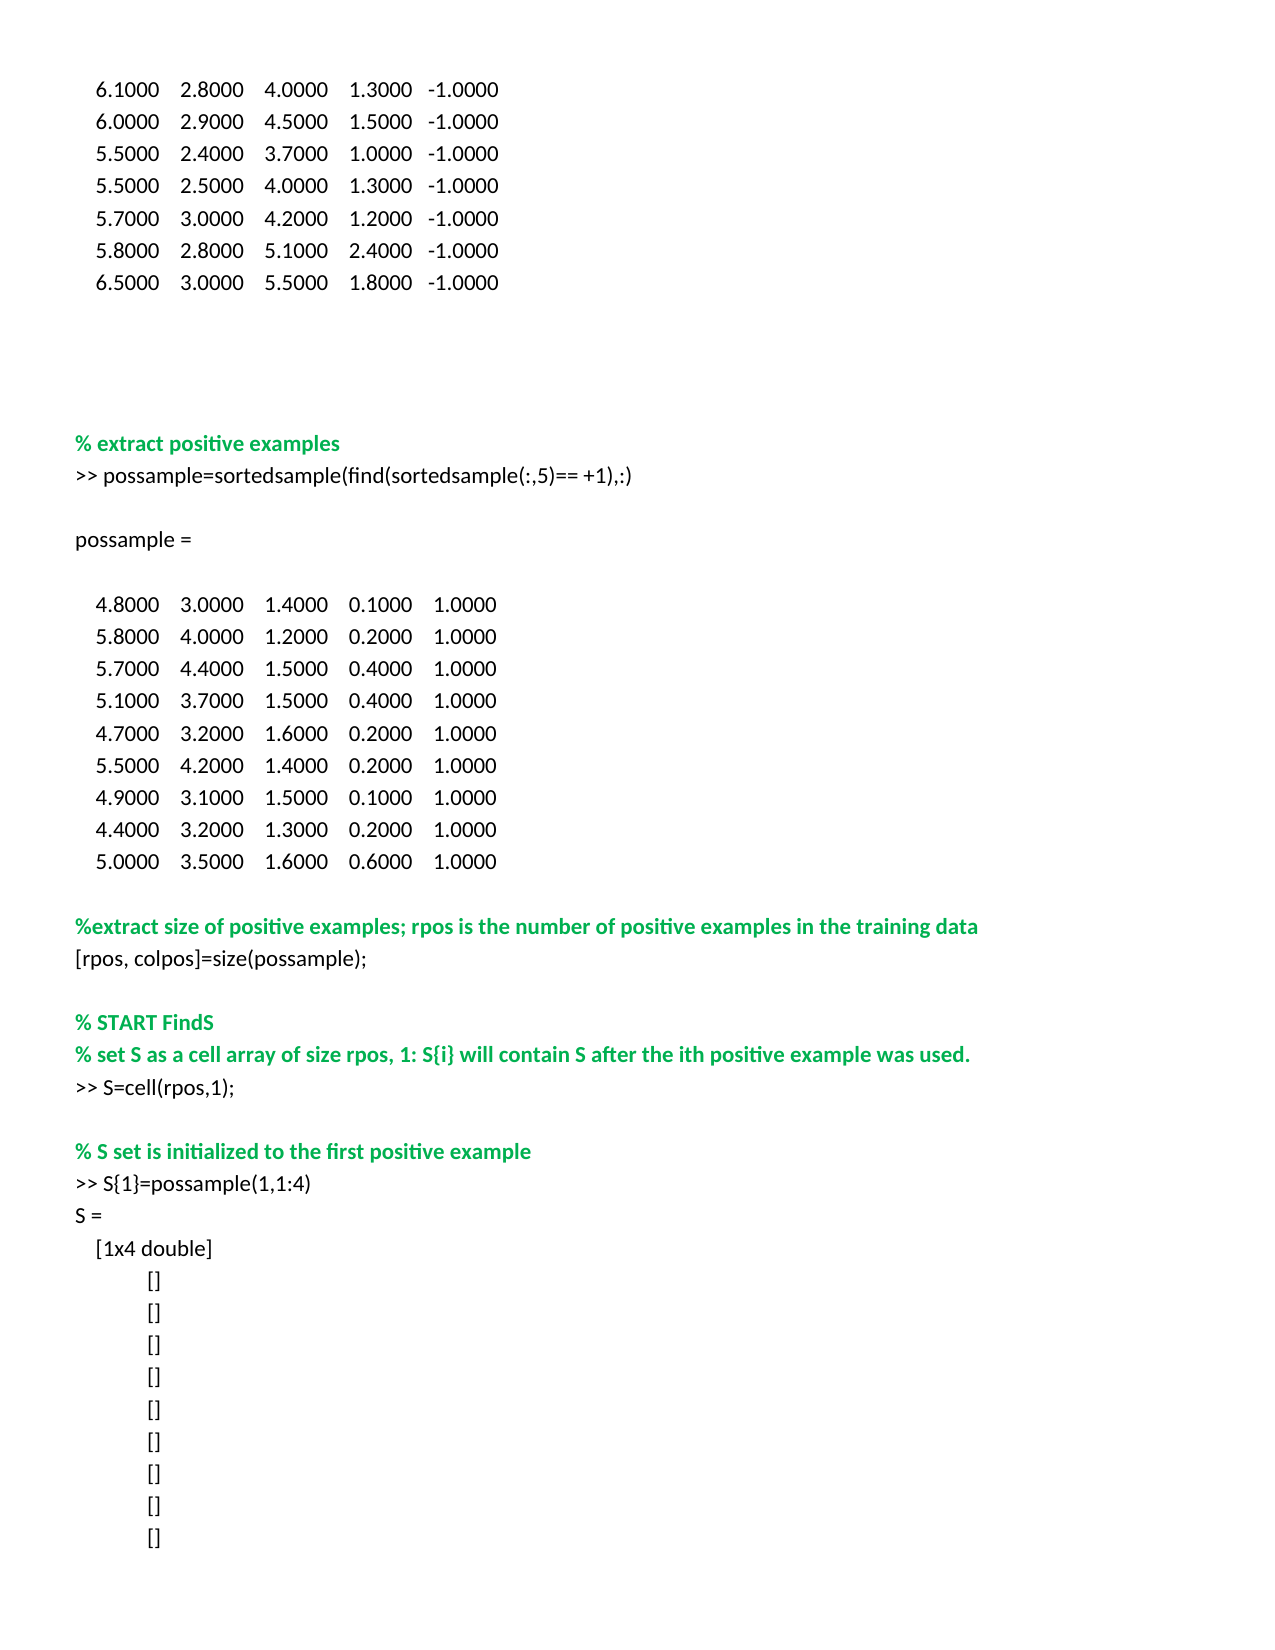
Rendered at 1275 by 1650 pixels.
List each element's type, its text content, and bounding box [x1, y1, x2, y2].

text % set S as a cell array of size rpos, 1: S{i} will contain S after the ith positive example was used. [75, 1041, 1200, 1069]
text S = [75, 1202, 1200, 1229]
text 4.9000 3.1000 1.5000 0.1000 1.0000 [75, 783, 1200, 811]
text >> S{1}=possample(1,1:4) [75, 1169, 1200, 1197]
text [] [75, 1266, 1200, 1294]
text 5.5000 2.5000 4.0000 1.3000 -1.0000 [75, 172, 1200, 199]
text 4.4000 3.2000 1.3000 0.2000 1.0000 [75, 815, 1200, 843]
text 4.7000 3.2000 1.6000 0.2000 1.0000 [75, 719, 1200, 747]
text % S set is initialized to the first positive example [75, 1137, 1200, 1165]
text 5.8000 4.0000 1.2000 0.2000 1.0000 [75, 622, 1200, 650]
text 5.0000 3.5000 1.6000 0.6000 1.0000 [75, 847, 1200, 876]
text 4.8000 3.0000 1.4000 0.1000 1.0000 [75, 590, 1200, 618]
text [1x4 double] [75, 1234, 1200, 1262]
text >> possample=sortedsample(find(sortedsample(:,5)== +1),:) [75, 461, 1200, 489]
text >> S=cell(rpos,1); [75, 1073, 1200, 1101]
text possample = [75, 526, 1200, 554]
text % START FindS [75, 1008, 1200, 1036]
text 5.5000 4.2000 1.4000 0.2000 1.0000 [75, 751, 1200, 779]
text 6.0000 2.9000 4.5000 1.5000 -1.0000 [75, 107, 1200, 135]
text [] [75, 1395, 1200, 1423]
text [] [75, 1330, 1200, 1358]
text 6.1000 2.8000 4.0000 1.3000 -1.0000 [75, 75, 1200, 103]
text [] [75, 1298, 1200, 1326]
text 5.7000 3.0000 4.2000 1.2000 -1.0000 [75, 204, 1200, 232]
text [] [75, 1427, 1200, 1455]
text [] [75, 1459, 1200, 1487]
text 5.5000 2.4000 3.7000 1.0000 -1.0000 [75, 139, 1200, 167]
text [] [75, 1362, 1200, 1391]
text [rpos, colpos]=size(possample); [75, 944, 1200, 972]
text 5.8000 2.8000 5.1000 2.4000 -1.0000 [75, 236, 1200, 264]
text 6.5000 3.0000 5.5000 1.8000 -1.0000 [75, 268, 1200, 296]
text 5.1000 3.7000 1.5000 0.4000 1.0000 [75, 687, 1200, 714]
text [] [75, 1491, 1200, 1519]
text 5.7000 4.4000 1.5000 0.4000 1.0000 [75, 654, 1200, 682]
text [] [75, 1523, 1200, 1551]
text %extract size of positive examples; rpos is the number of positive examples in the training data [75, 912, 1200, 940]
text % extract positive examples [75, 429, 1200, 457]
